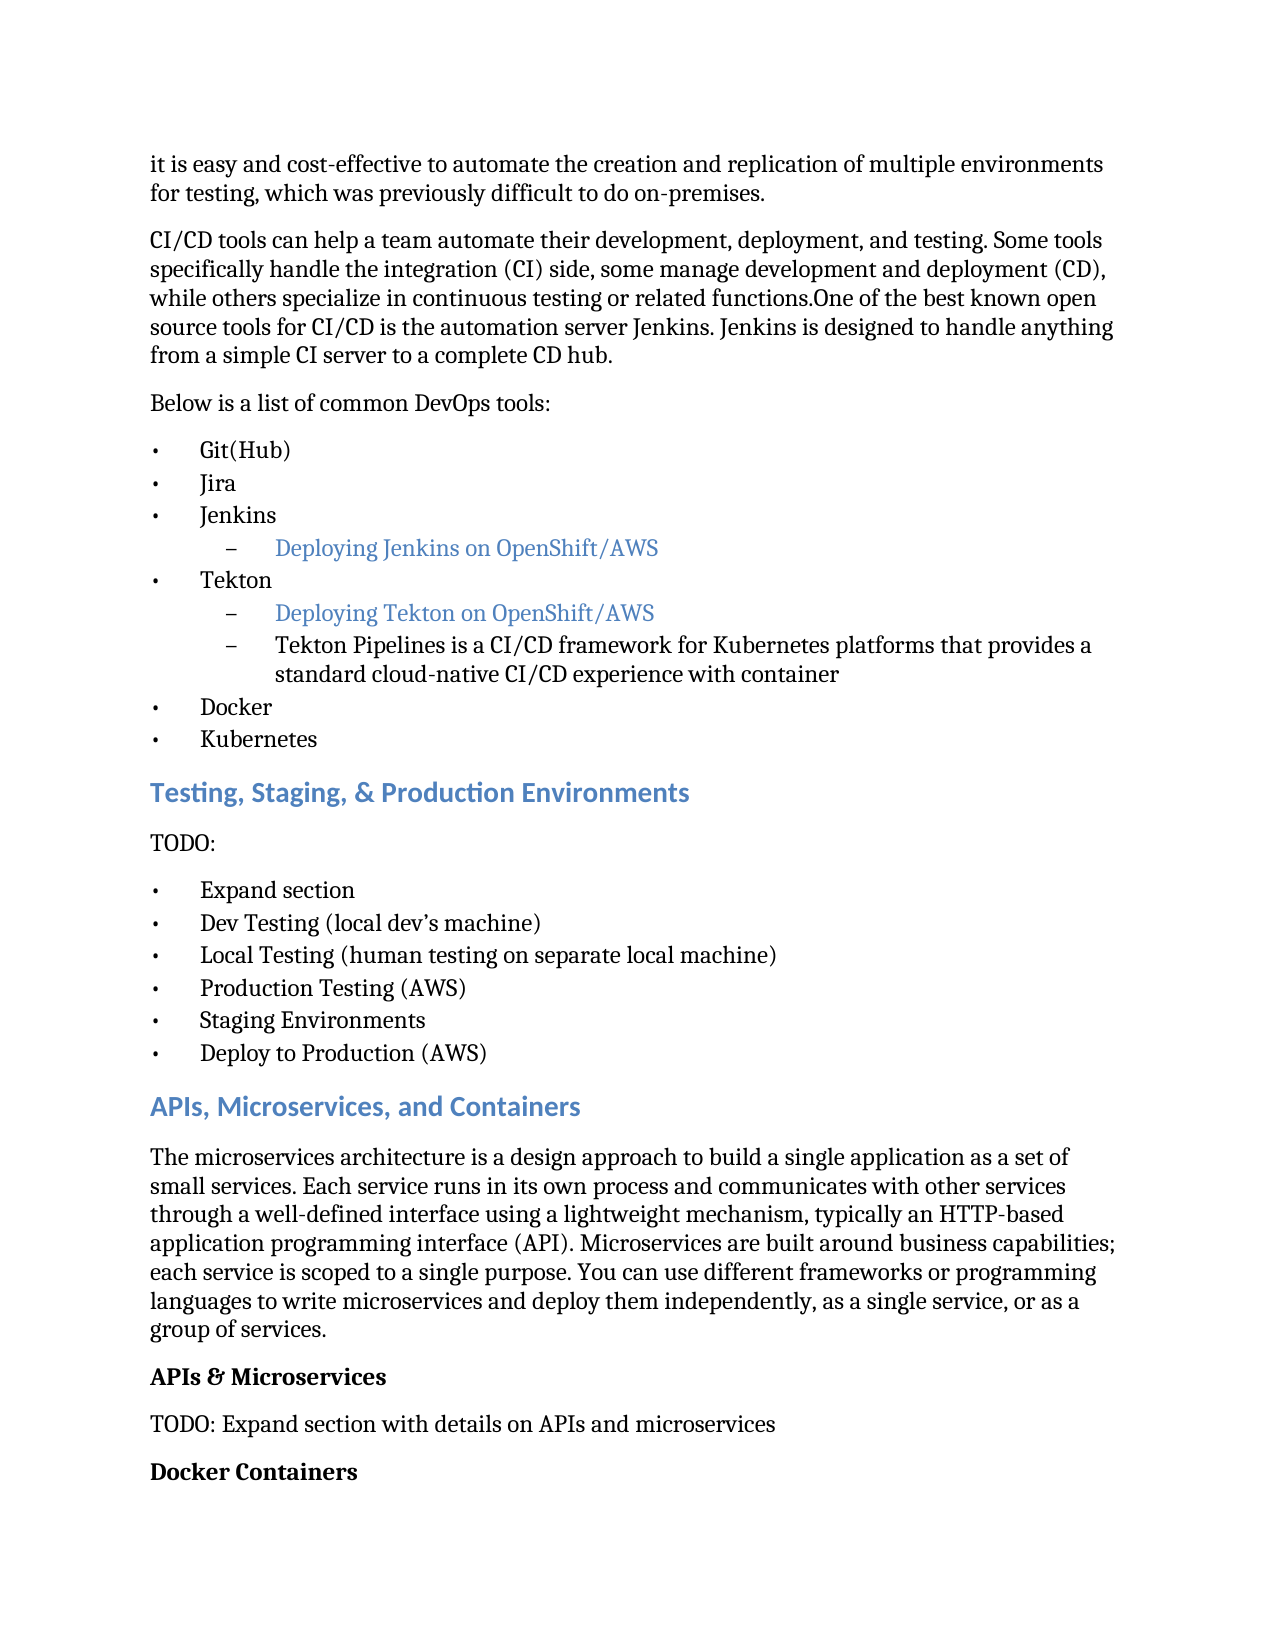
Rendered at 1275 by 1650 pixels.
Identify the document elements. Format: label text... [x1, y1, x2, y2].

text Docker Containers [150, 1458, 1125, 1487]
text TODO: Expand section with details on APIs and microservices [150, 1410, 1125, 1439]
list Jira [150, 469, 1125, 497]
text CI/CD tools can help a team automate their development, deployment, and testing. Some tools specifically handle the integration (CI) side, some manage development and deployment (CD), while others specialize in continuous testing or related functions.One of the best known open source tools for CI/CD is the automation server Jenkins. Jenkins is designed to handle anything from a simple CI server to a complete CD hub. [150, 226, 1125, 370]
text APIs & Microservices [150, 1363, 1125, 1392]
text TODO: [150, 829, 1125, 858]
list Deploying Jenkins on OpenShift/AWS [225, 534, 1125, 562]
list Tekton Pipelines is a CI/CD framework for Kubernetes platforms that provides a standard cloud-native CI/CD experience with container [225, 631, 1125, 689]
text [150, 150, 1125, 207]
list Deploying Tekton on OpenShift/AWS [225, 599, 1125, 627]
list Docker [150, 692, 1125, 721]
list Local Testing (human testing on separate local machine) [150, 941, 1125, 970]
list Staging Environments [150, 1006, 1125, 1035]
list Expand section [150, 876, 1125, 905]
list Deploy to Production (AWS) [150, 1039, 1125, 1068]
subtitle Testing, Staging, & Production Environments [150, 774, 1125, 810]
list Git(Hub) [150, 436, 1125, 465]
list Kubernetes [150, 725, 1125, 754]
text The microservices architecture is a design approach to build a single application as a set of small services. Each service runs in its own process and communicates with other services through a well-defined interface using a lightweight mechanism, typically an HTTP-based application programming interface (API). Microservices are built around business capabilities; each service is scoped to a single purpose. You can use different frameworks or programming languages to write microservices and deploy them independently, as a single service, or as a group of services. [150, 1143, 1125, 1344]
list Production Testing (AWS) [150, 974, 1125, 1003]
list Tekton [150, 566, 1125, 595]
list Jenkins [150, 501, 1125, 530]
list Dev Testing (local dev’s machine) [150, 909, 1125, 938]
subtitle APIs, Microservices, and Containers [150, 1088, 1125, 1124]
text Below is a list of common DevOps tools: [150, 389, 1125, 417]
